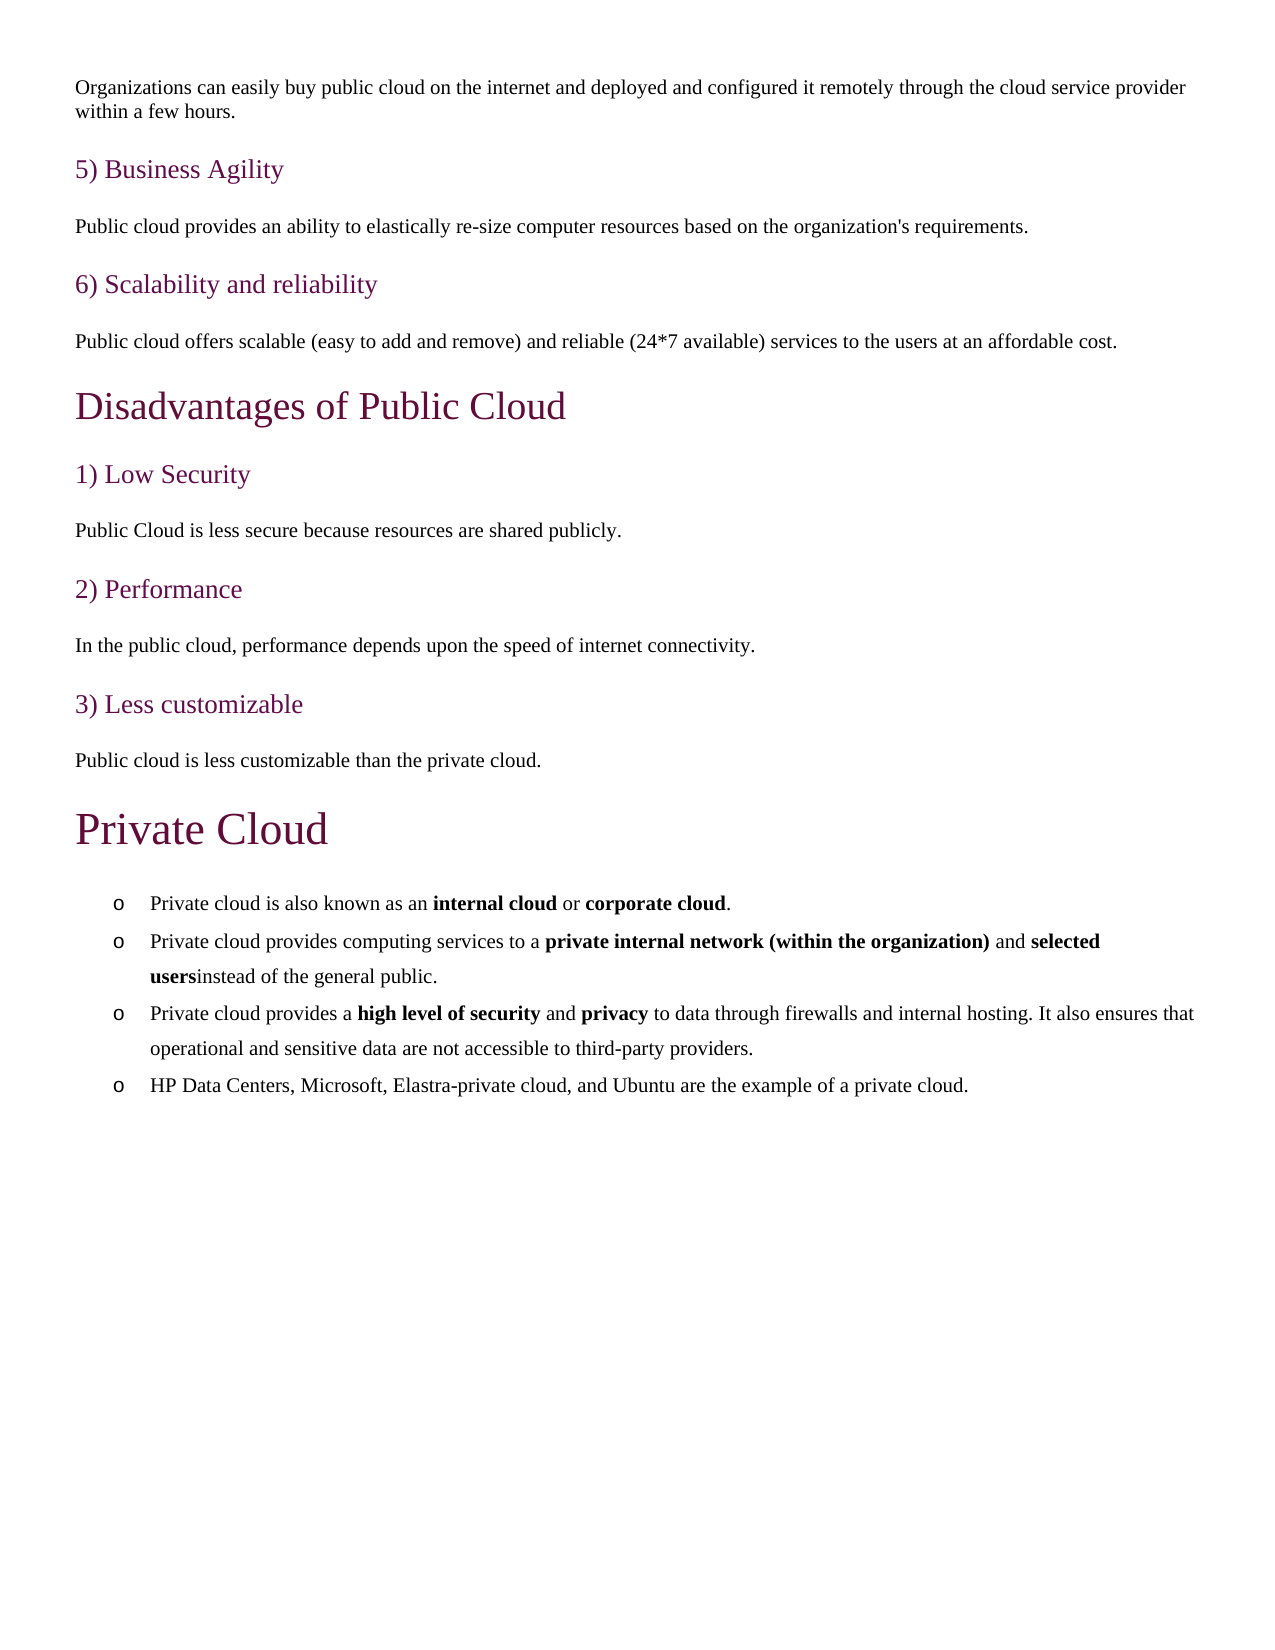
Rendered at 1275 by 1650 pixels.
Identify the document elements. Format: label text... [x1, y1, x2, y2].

list Private cloud provides a high level of security and privacy to data through firewalls and internal hosting. It also ensures that operational and sensitive data are not accessible to third-party providers. [112, 994, 1200, 1060]
text Public Cloud is less secure because resources are shared publicly. [75, 518, 1200, 542]
list HP Data Centers, Microsoft, Elastra-private cloud, and Ubuntu are the example of a private cloud. [112, 1066, 1200, 1099]
list Private cloud provides computing services to a private internal network (within the organization) and selected usersinstead of the general public. [112, 922, 1200, 988]
text Organizations can easily buy public cloud on the internet and deployed and configured it remotely through the cloud service provider within a few hours. [75, 75, 1200, 123]
text Public cloud is less customizable than the private cloud. [75, 748, 1200, 772]
text In the public cloud, performance depends upon the speed of internet connectivity. [75, 633, 1200, 657]
text 5) Business Agility [75, 152, 1200, 185]
text 6) Scalability and reliability [75, 267, 1200, 300]
text Private Cloud [75, 801, 1200, 854]
text Public cloud provides an ability to elastically re-size computer resources based on the organization's requirements. [75, 214, 1200, 238]
text 3) Less customizable [75, 687, 1200, 719]
text 1) Low Security [75, 457, 1200, 489]
text Public cloud offers scalable (easy to add and remove) and reliable (24*7 available) services to the users at an affordable cost. [75, 329, 1200, 353]
list Private cloud is also known as an internal cloud or corporate cloud. [112, 883, 1200, 916]
text Disadvantages of Public Cloud [75, 382, 1200, 428]
text 2) Performance [75, 572, 1200, 604]
